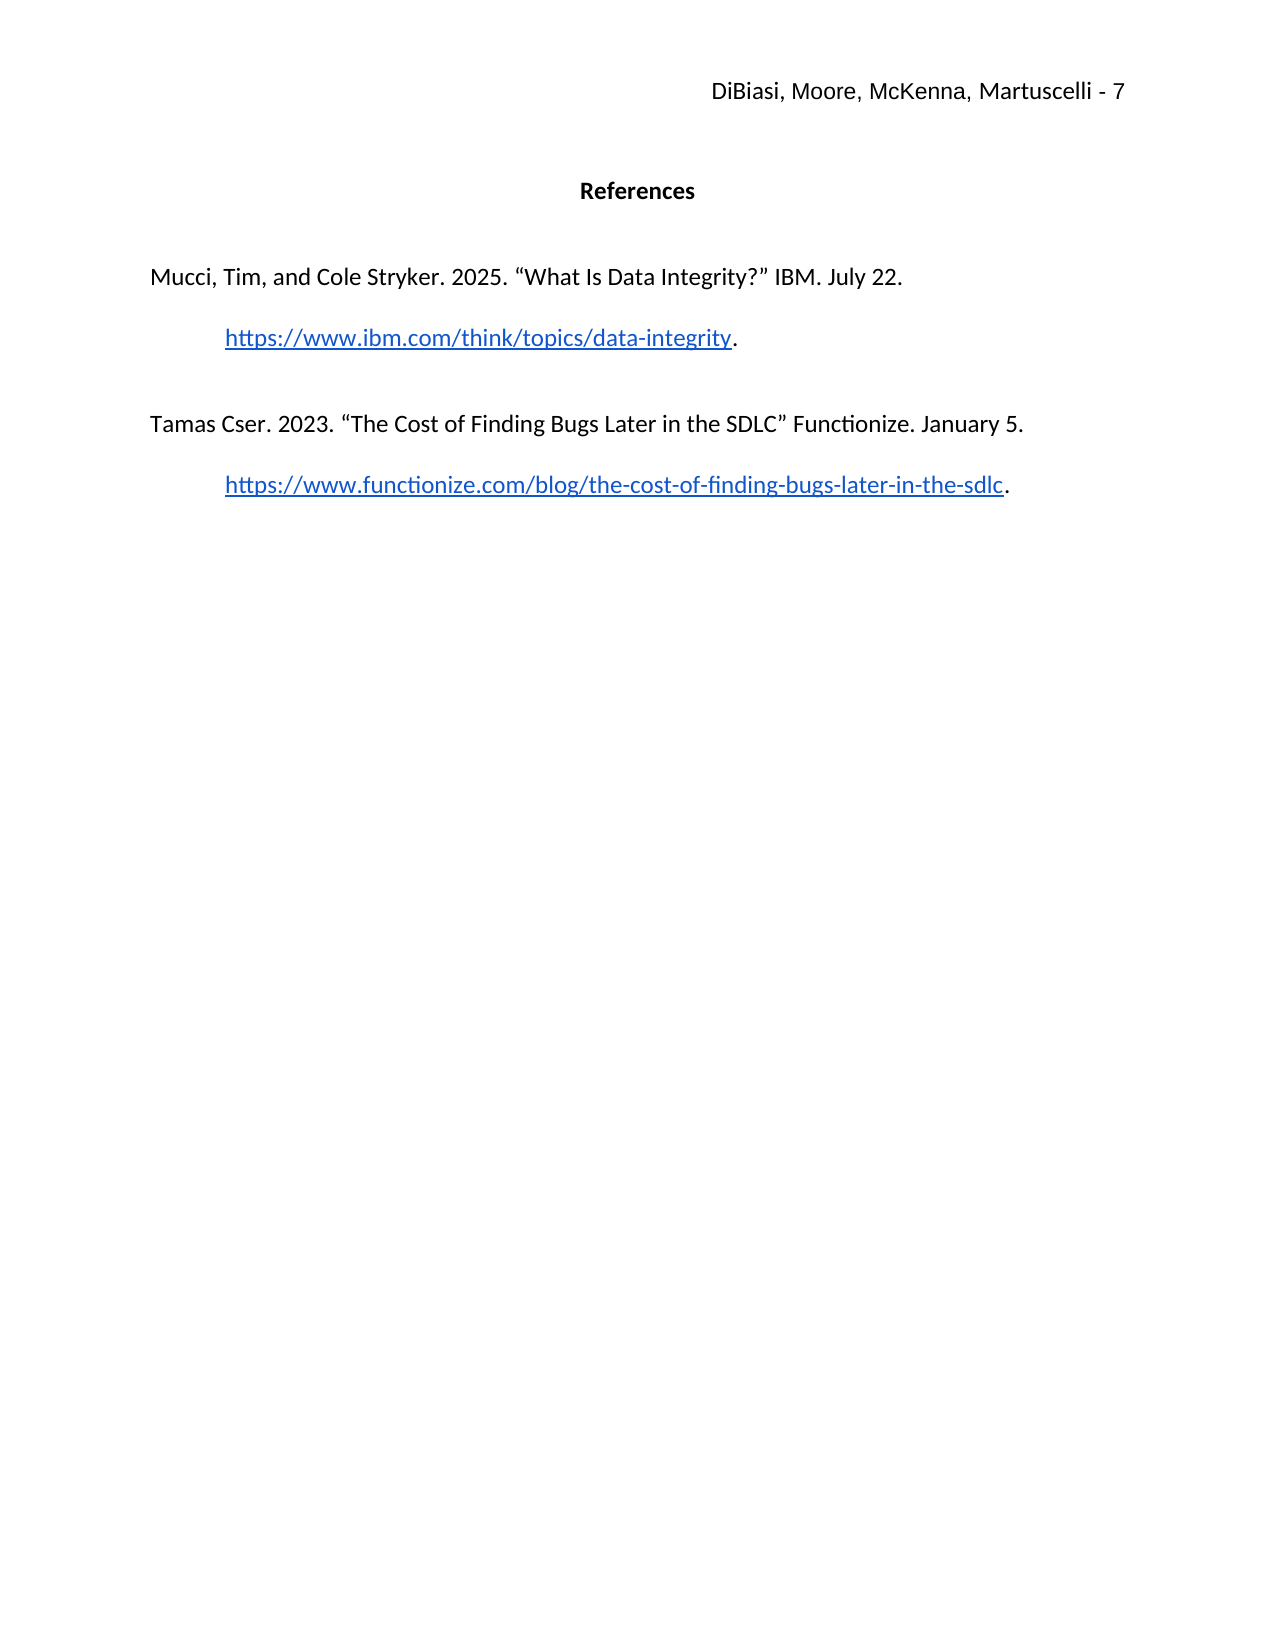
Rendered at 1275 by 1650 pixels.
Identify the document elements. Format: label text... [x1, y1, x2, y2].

text Tamas Cser. 2023. “The Cost of Finding Bugs Later in the SDLC” Functionize. January 5. https://www.functionize.com/blog/the-cost-of-finding-bugs-later-in-the-sdlc. [150, 408, 1125, 500]
text References [150, 175, 1125, 206]
text Mucci, Tim, and Cole Stryker. 2025. “What Is Data Integrity?” IBM. July 22. https://www.ibm.com/think/topics/data-integrity. [150, 261, 1125, 353]
